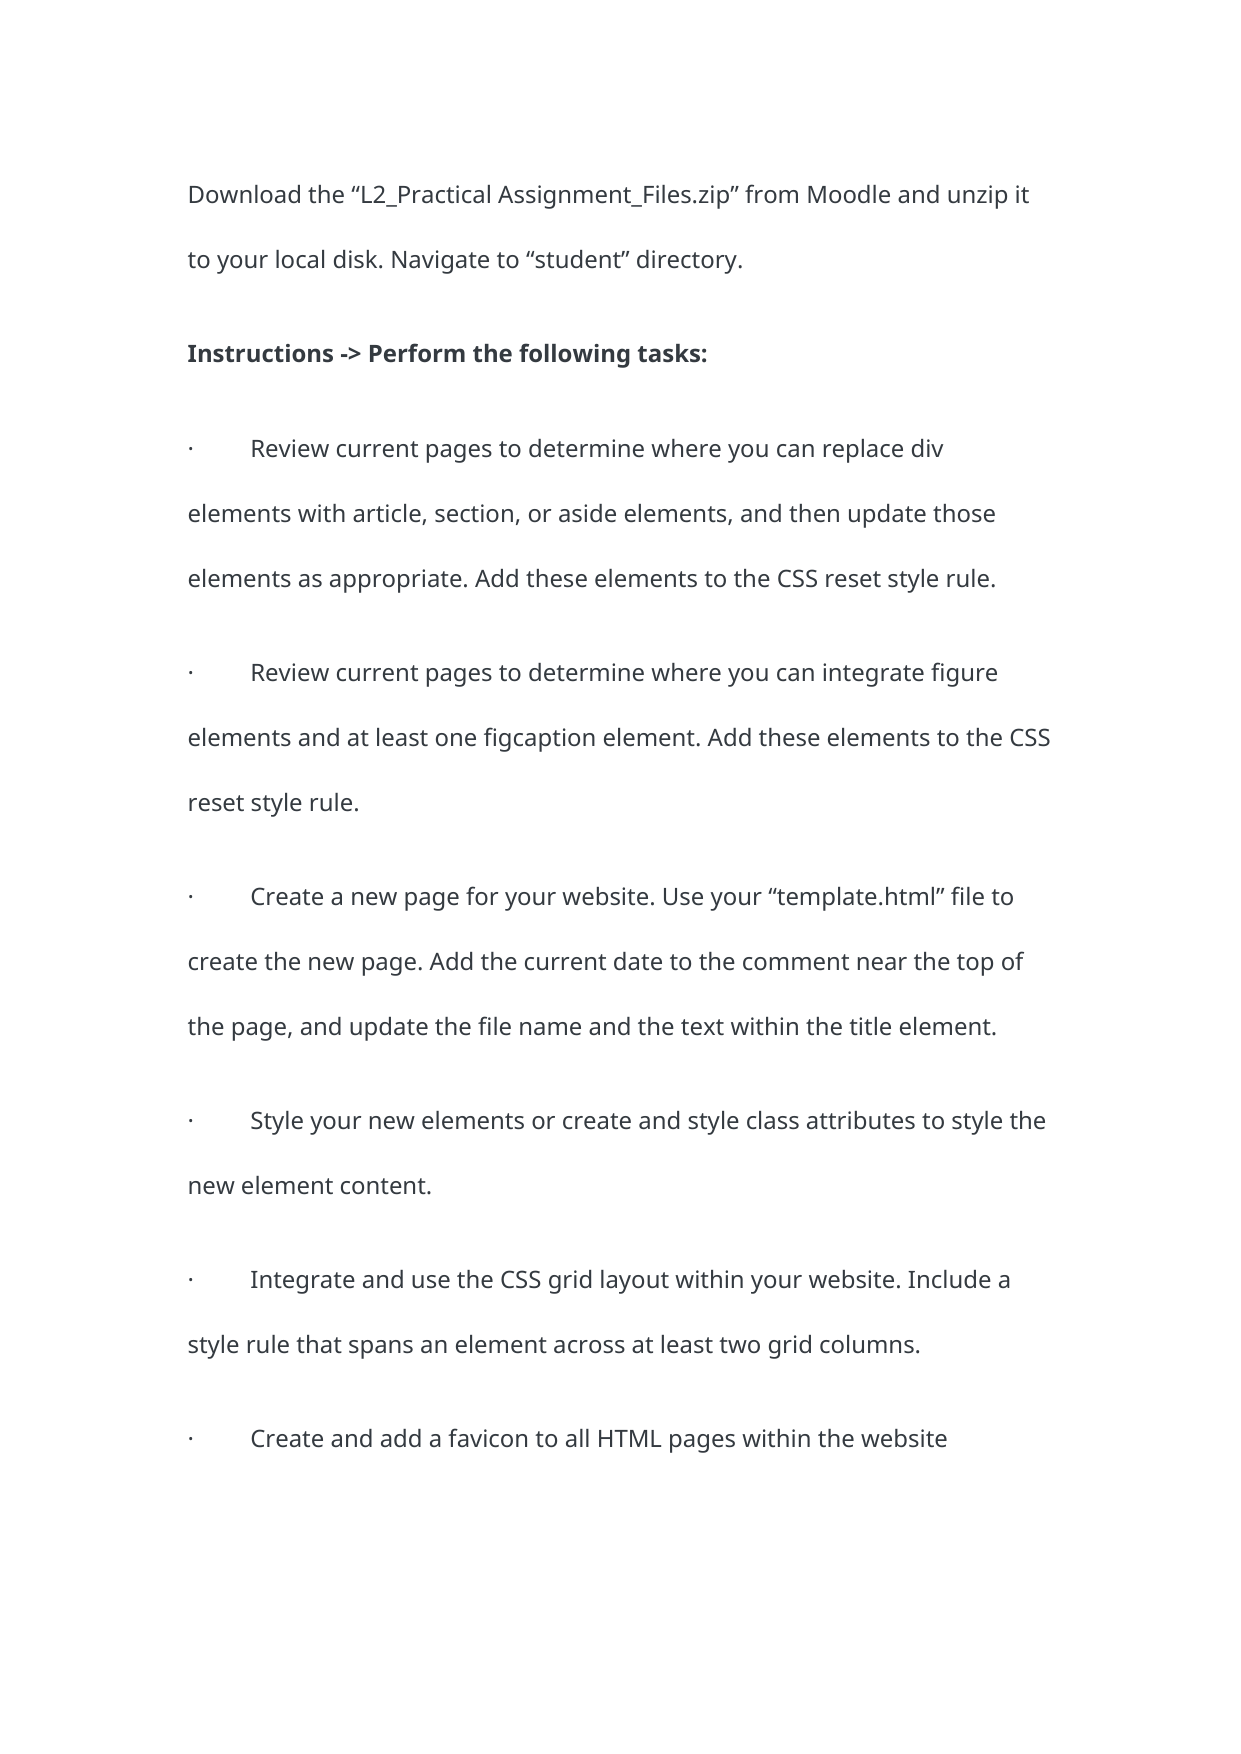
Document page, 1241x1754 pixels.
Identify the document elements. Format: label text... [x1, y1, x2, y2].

text · Create a new page for your website. Use your “template.html” file to create the new page. Add the current date to the comment near the top of the page, and update the file name and the text within the title element. [187, 864, 1053, 1059]
text Instructions -> Perform the following tasks: [187, 321, 1053, 386]
text · Style your new elements or create and style class attributes to style the new element content. [187, 1088, 1053, 1218]
text · Review current pages to determine where you can replace div elements with article, section, or aside elements, and then update those elements as appropriate. Add these elements to the CSS reset style rule. [187, 415, 1053, 610]
text · Create and add a favicon to all HTML pages within the website [187, 1406, 1053, 1471]
text Download the “L2_Practical Assignment_Files.zip” from Moodle and unzip it to your local disk. Navigate to “student” directory. [187, 162, 1053, 292]
text · Review current pages to determine where you can integrate figure elements and at least one figcaption element. Add these elements to the CSS reset style rule. [187, 639, 1053, 834]
text · Integrate and use the CSS grid layout within your website. Include a style rule that spans an element across at least two grid columns. [187, 1247, 1053, 1377]
